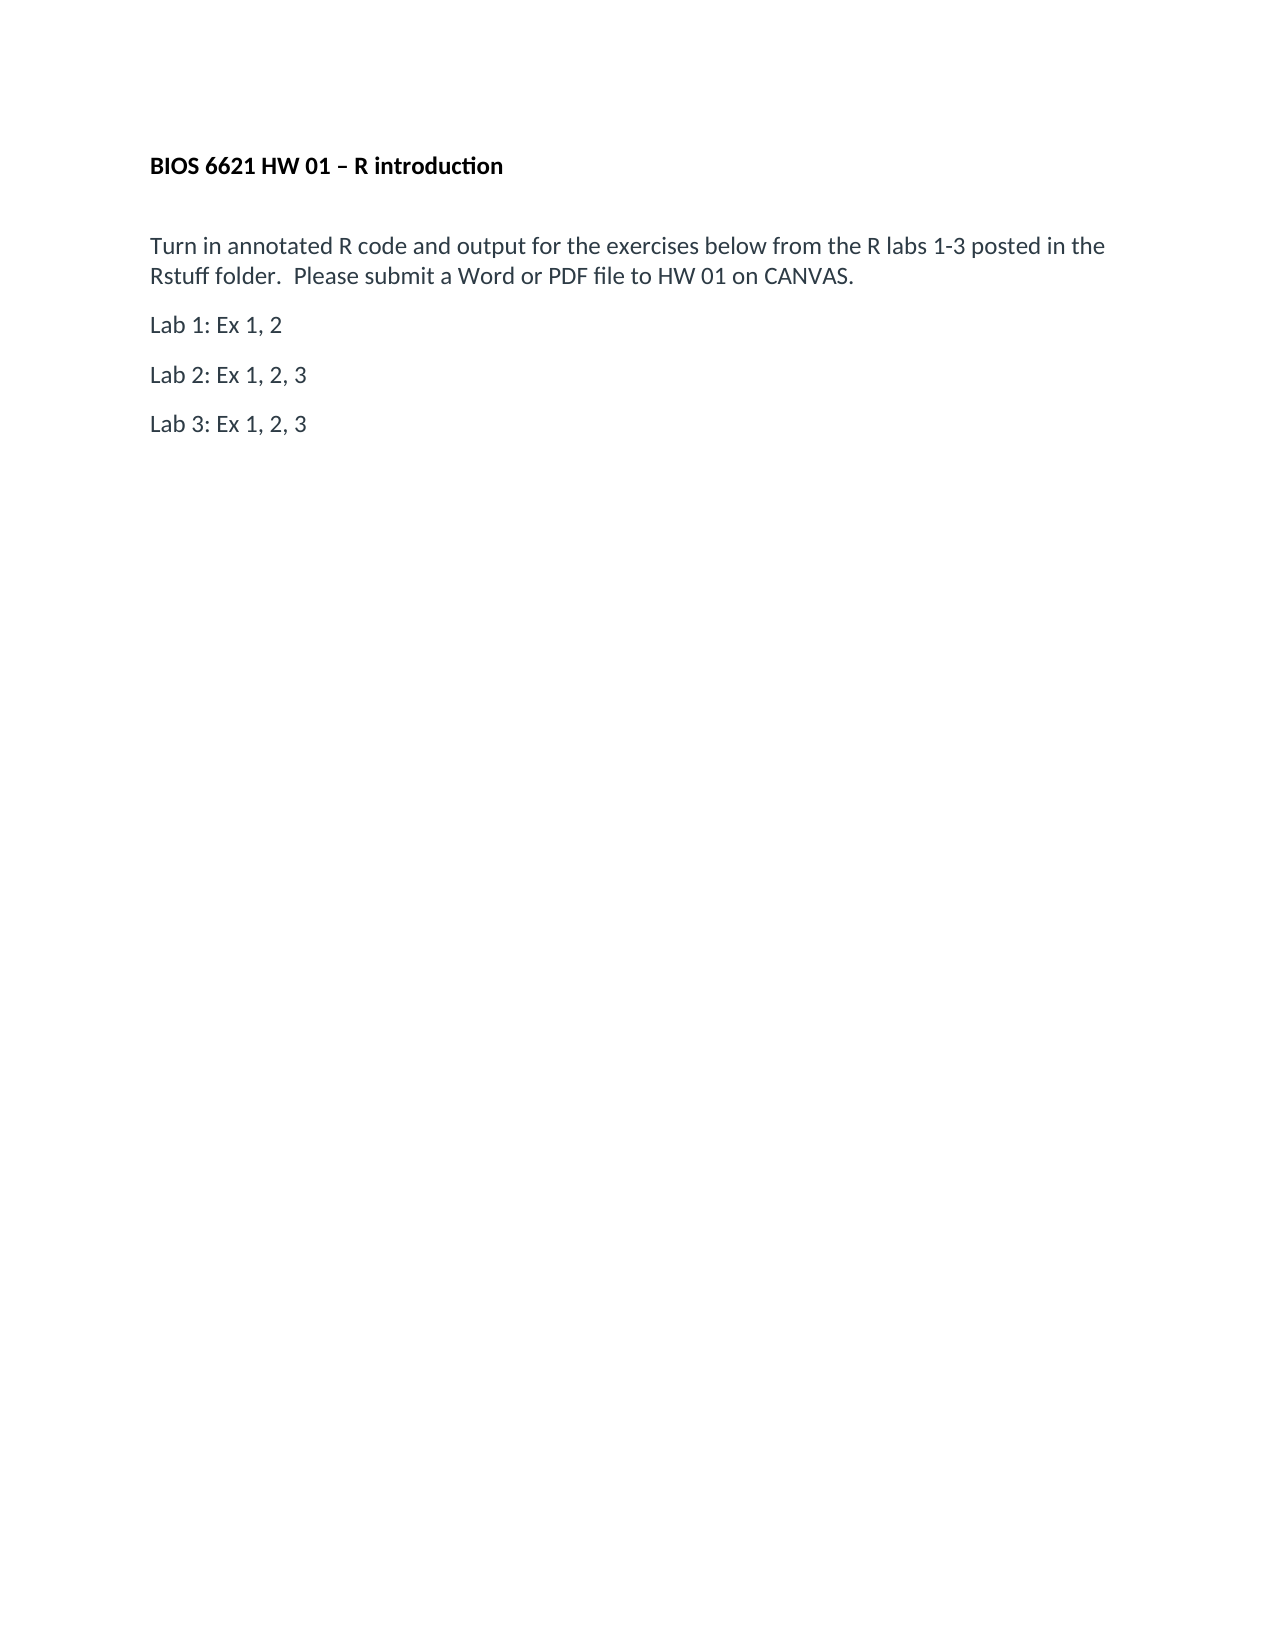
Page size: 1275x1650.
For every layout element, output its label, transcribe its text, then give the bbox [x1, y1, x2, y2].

text Lab 2: Ex 1, 2, 3 [150, 359, 1125, 389]
text Lab 3: Ex 1, 2, 3 [150, 408, 1125, 439]
text Lab 1: Ex 1, 2 [150, 309, 1125, 340]
text Turn in annotated R code and output for the exercises below from the R labs 1-3 posted in the Rstuff folder. Please submit a Word or PDF file to HW 01 on CANVAS. [150, 230, 1125, 291]
text BIOS 6621 HW 01 – R introduction [150, 150, 1125, 181]
